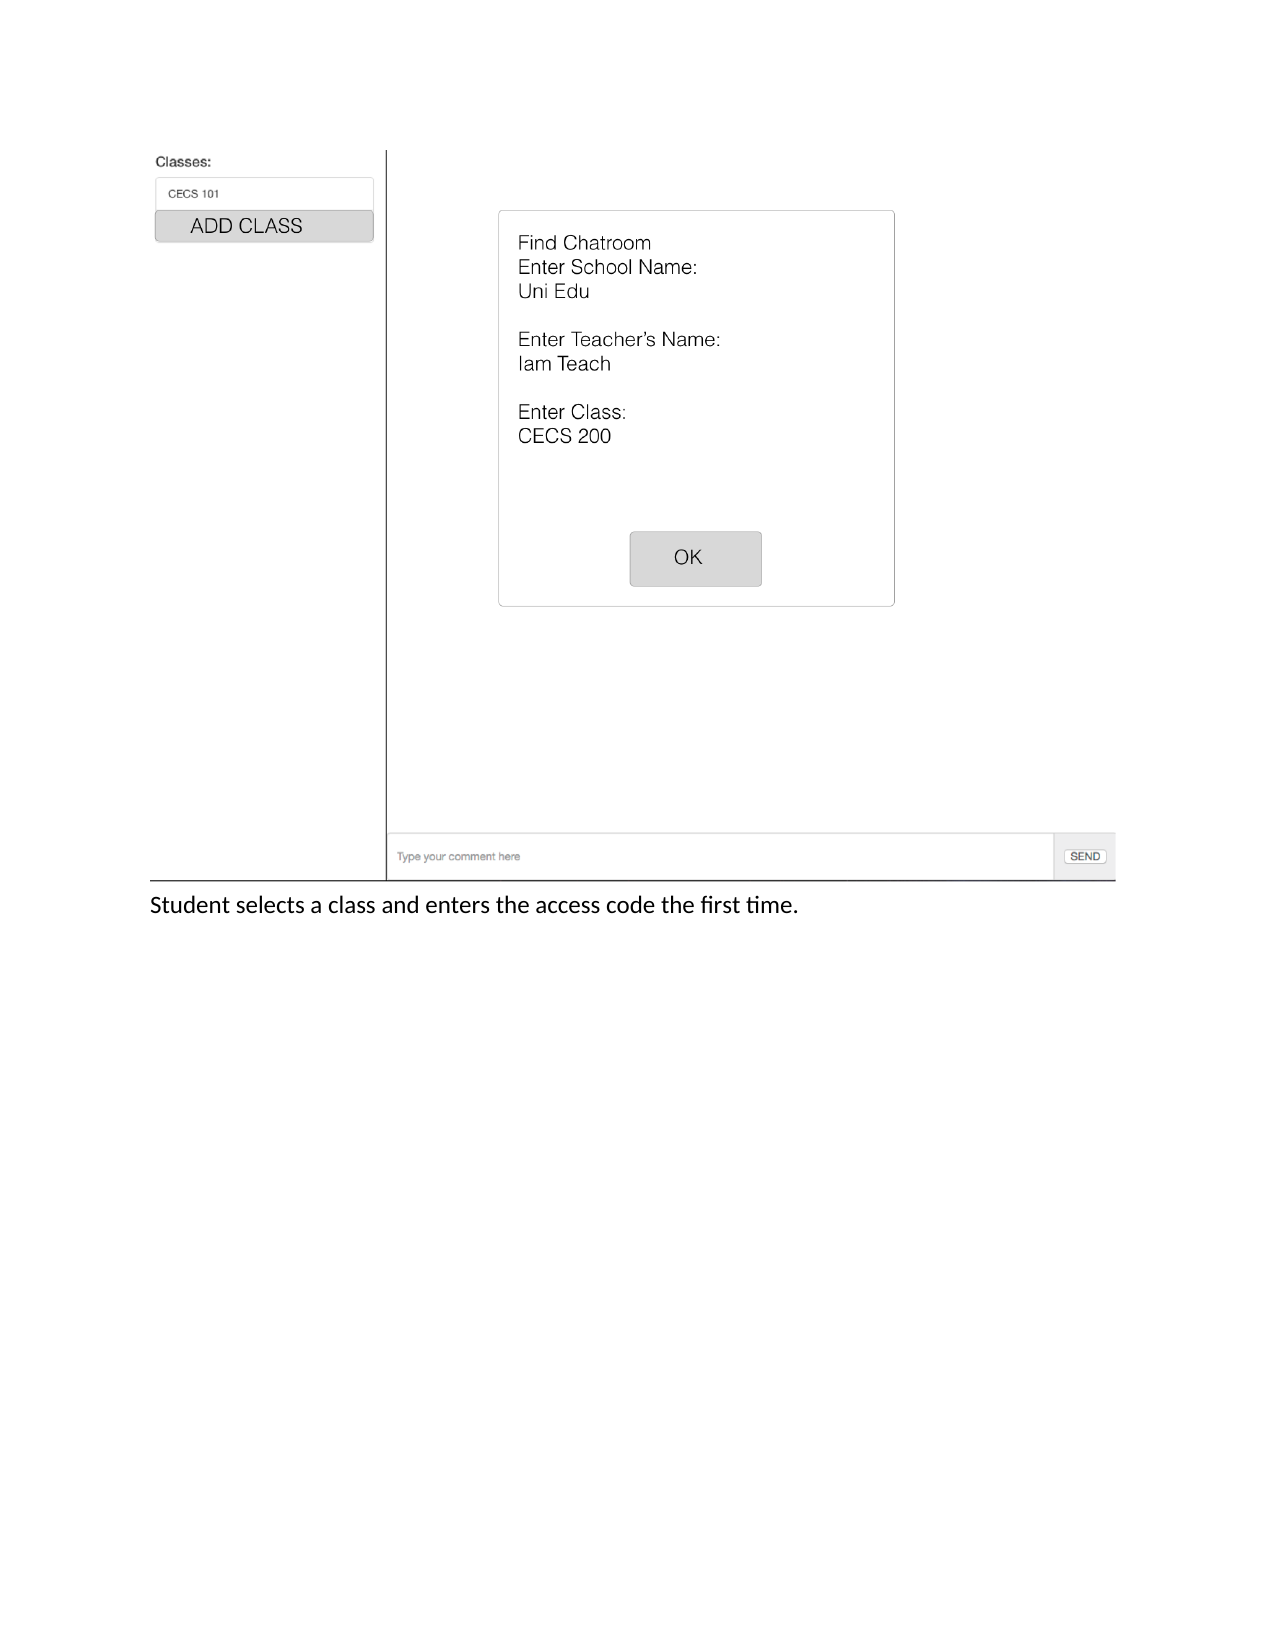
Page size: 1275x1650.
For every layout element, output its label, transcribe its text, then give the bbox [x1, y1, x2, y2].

picture [150, 150, 1125, 886]
text Student selects a class and enters the access code the first time. [150, 889, 1125, 920]
